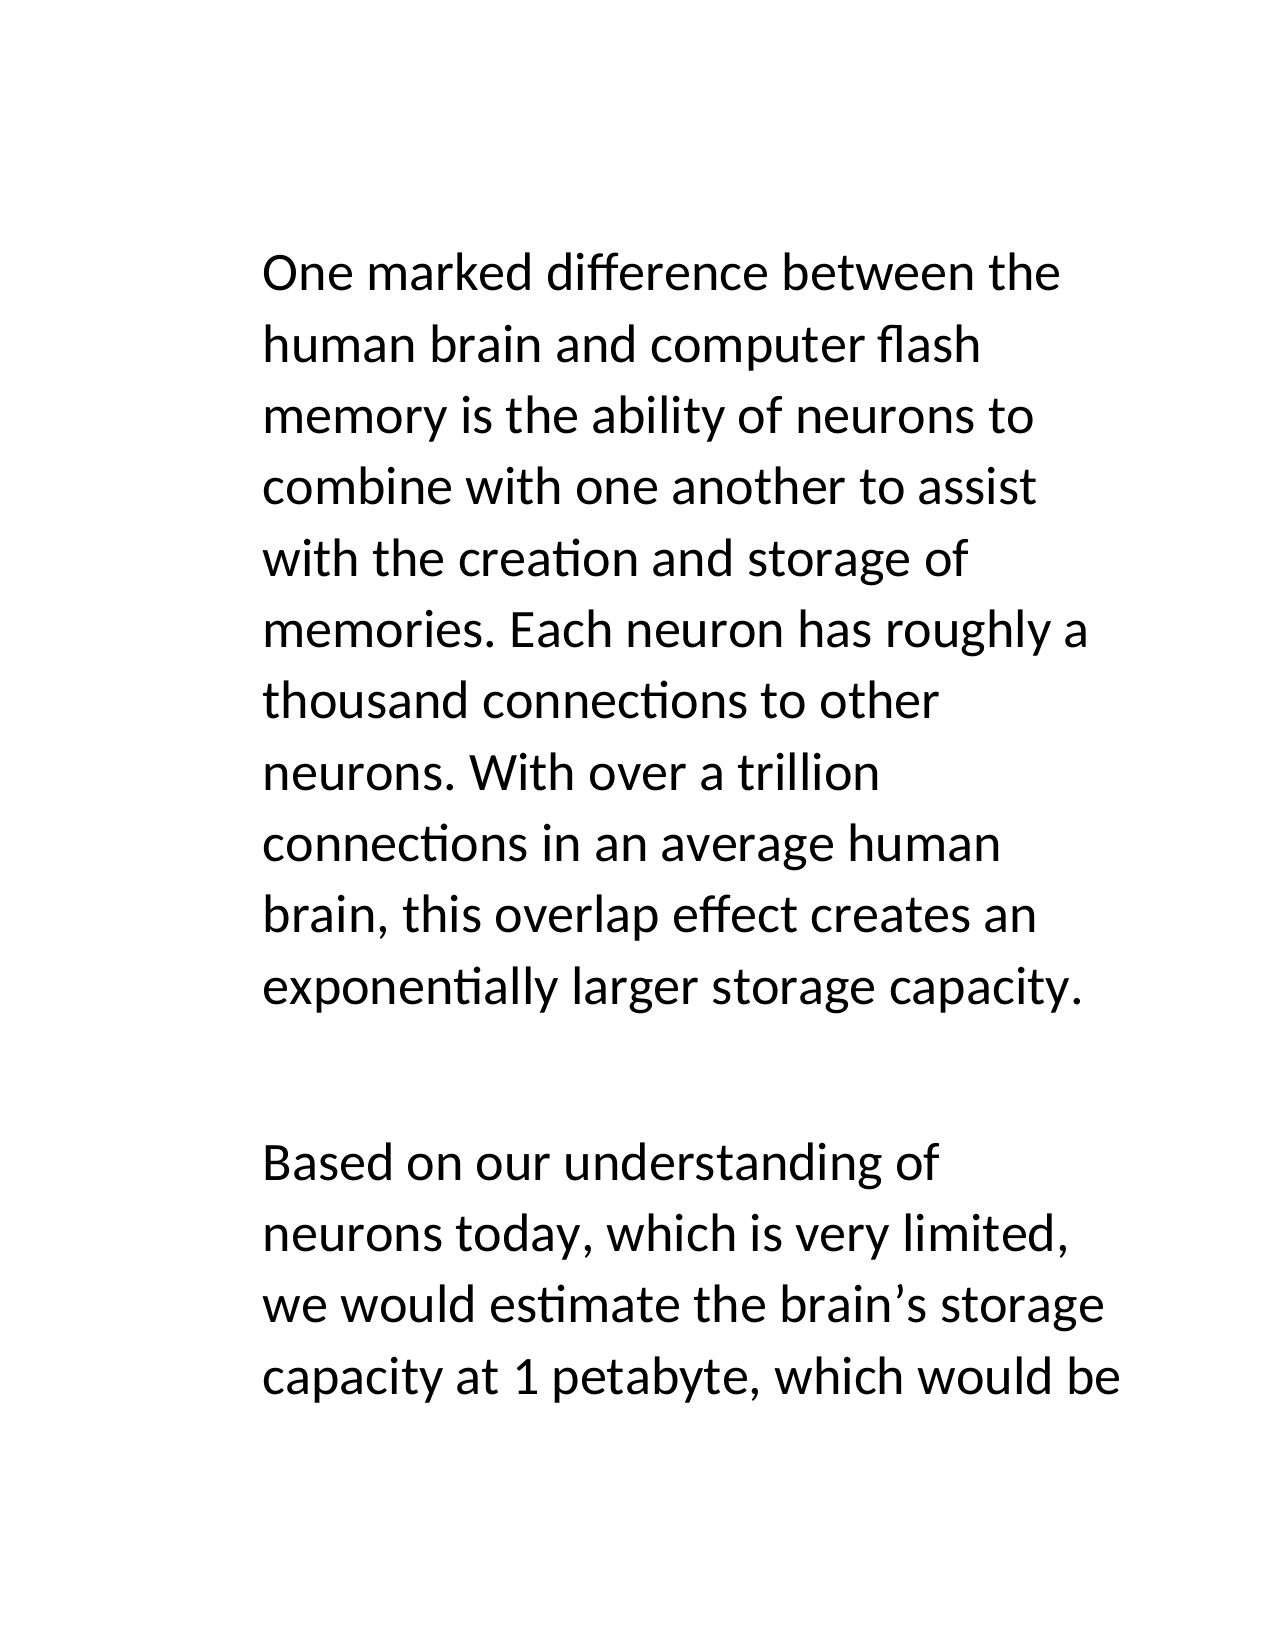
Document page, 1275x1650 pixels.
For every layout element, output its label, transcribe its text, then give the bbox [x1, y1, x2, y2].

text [262, 1128, 1125, 1408]
text One marked difference between the human brain and computer flash memory is the ability of neurons to combine with one another to assist with the creation and storage of memories. Each neuron has roughly a thousand connections to other neurons. With over a trillion connections in an average human brain, this overlap effect creates an exponentially larger storage capacity. [262, 238, 1125, 1018]
